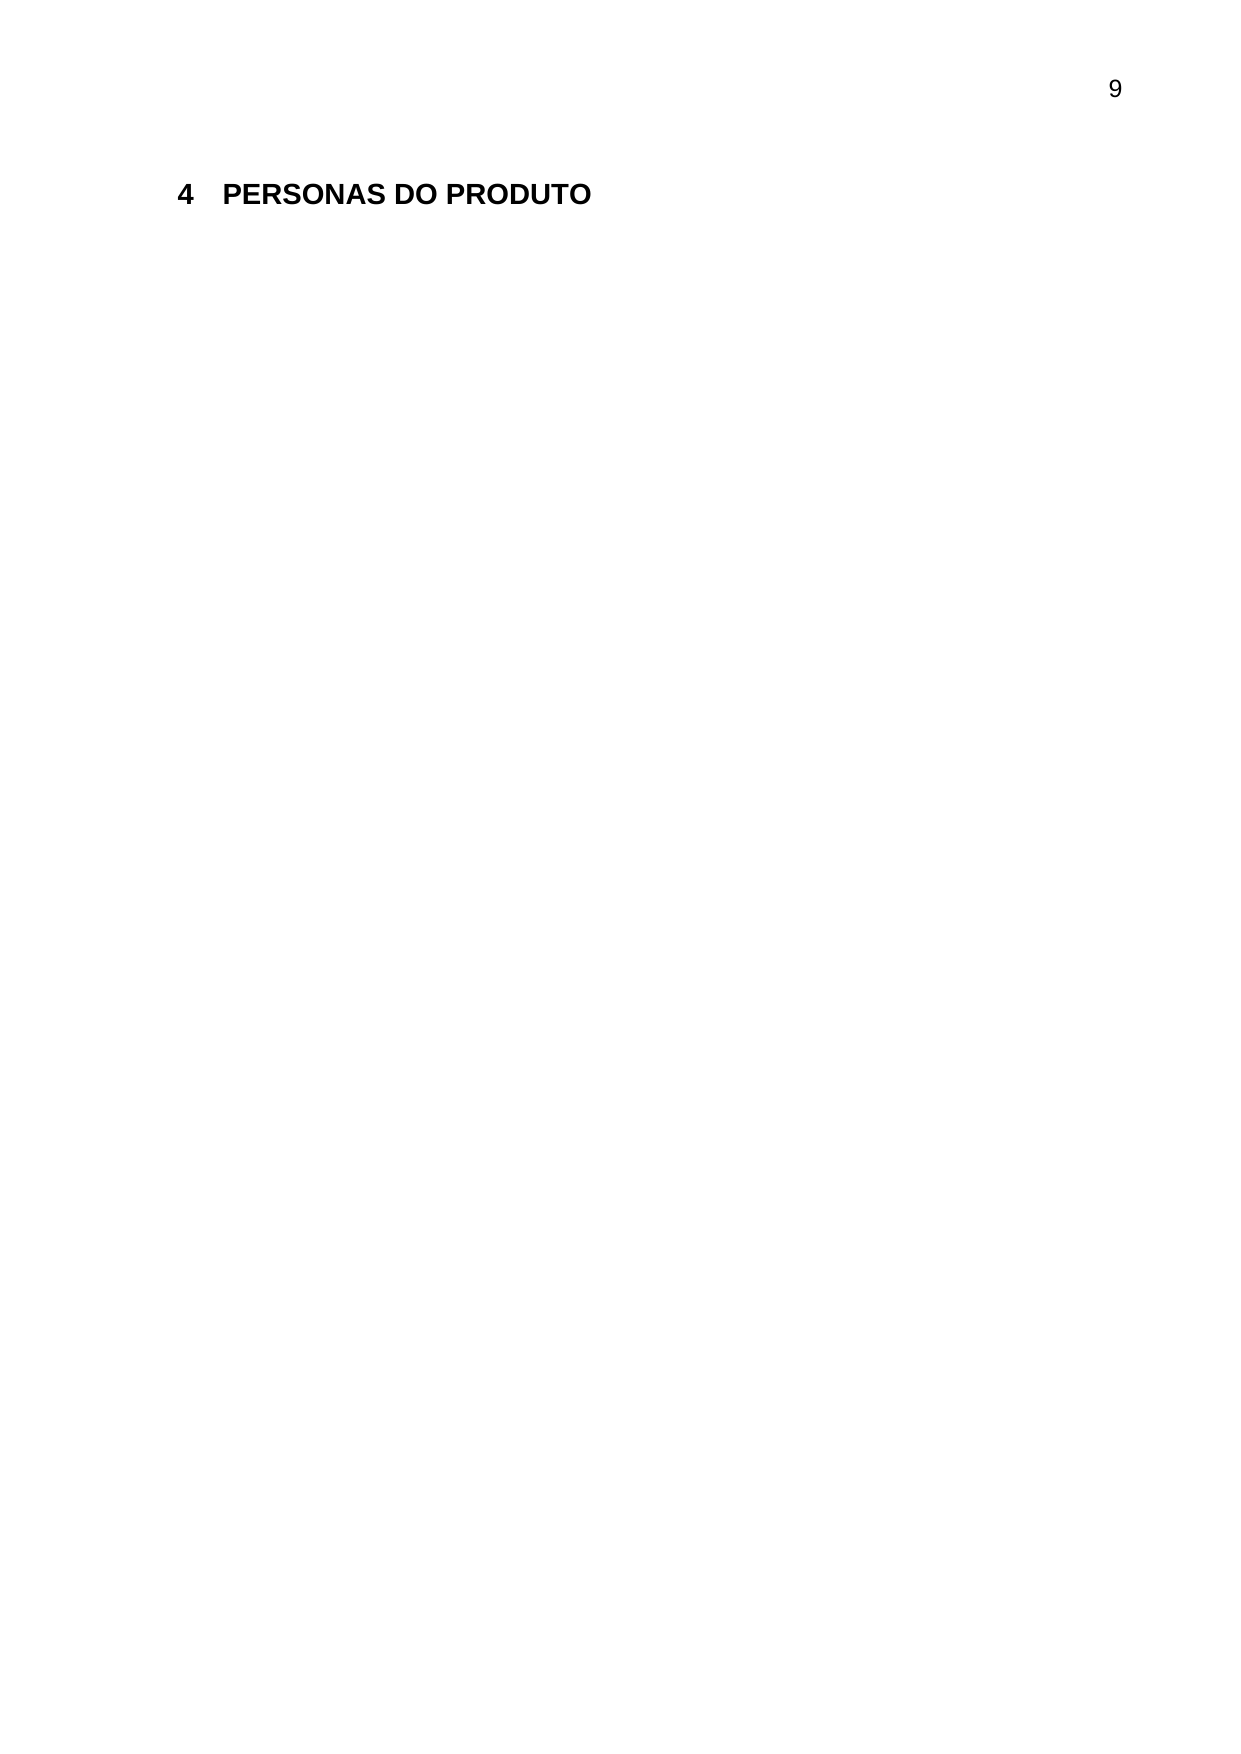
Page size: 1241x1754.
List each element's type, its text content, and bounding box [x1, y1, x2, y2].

subtitle PERSONAS DO PRODUTO [177, 177, 1122, 211]
